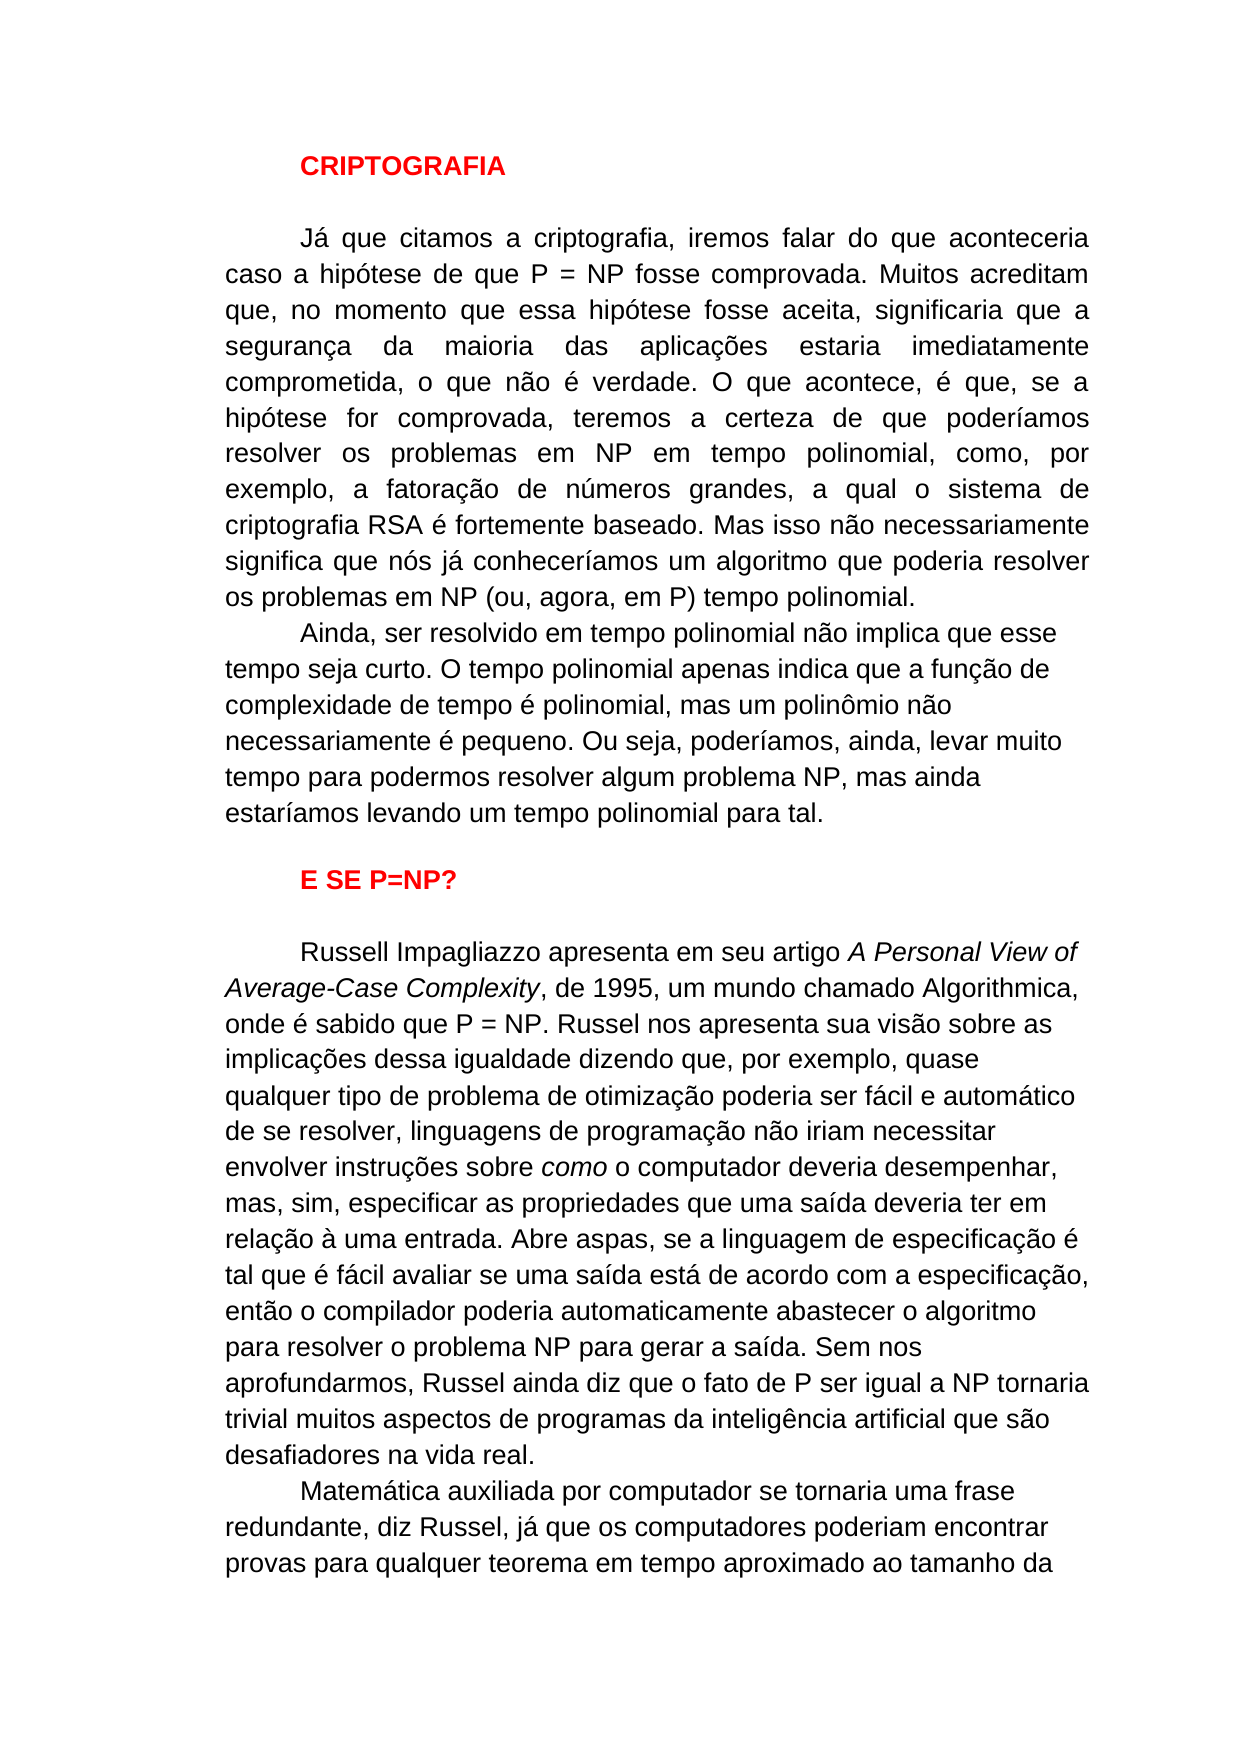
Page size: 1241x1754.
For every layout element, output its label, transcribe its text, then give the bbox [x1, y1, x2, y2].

text Já que citamos a criptografia, iremos falar do que aconteceria caso a hipótese de que P = NP fosse comprovada. Muitos acreditam que, no momento que essa hipótese fosse aceita, significaria que a segurança da maioria das aplicações estaria imediatamente comprometida, o que não é verdade. O que acontece, é que, se a hipótese for comprovada, teremos a certeza de que poderíamos resolver os problemas em NP em tempo polinomial, como, por exemplo, a fatoração de números grandes, a qual o sistema de criptografia RSA é fortemente baseado. Mas isso não necessariamente significa que nós já conheceríamos um algoritmo que poderia resolver os problemas em NP (ou, agora, em P) tempo polinomial. [225, 222, 1090, 612]
text E SE P=NP? [225, 864, 1090, 895]
text CRIPTOGRAFIA [225, 150, 1090, 181]
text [225, 1475, 1090, 1578]
text Russell Impagliazzo apresenta em seu artigo A Personal View of Average-Case Complexity, de 1995, um mundo chamado Algorithmica, onde é sabido que P = NP. Russel nos apresenta sua visão sobre as implicações dessa igualdade dizendo que, por exemplo, quase qualquer tipo de problema de otimização poderia ser fácil e automático de se resolver, linguagens de programação não iriam necessitar envolver instruções sobre como o computador deveria desempenhar, mas, sim, especificar as propriedades que uma saída deveria ter em relação à uma entrada. Abre aspas, se a linguagem de especificação é tal que é fácil avaliar se uma saída está de acordo com a especificação, então o compilador poderia automaticamente abastecer o algoritmo para resolver o problema NP para gerar a saída. Sem nos aprofundarmos, Russel ainda diz que o fato de P ser igual a NP tornaria trivial muitos aspectos de programas da inteligência artificial que são desafiadores na vida real. [225, 936, 1090, 1470]
text Ainda, ser resolvido em tempo polinomial não implica que esse tempo seja curto. O tempo polinomial apenas indica que a função de complexidade de tempo é polinomial, mas um polinômio não necessariamente é pequeno. Ou seja, poderíamos, ainda, levar muito tempo para podermos resolver algum problema NP, mas ainda estaríamos levando um tempo polinomial para tal. [225, 617, 1090, 828]
